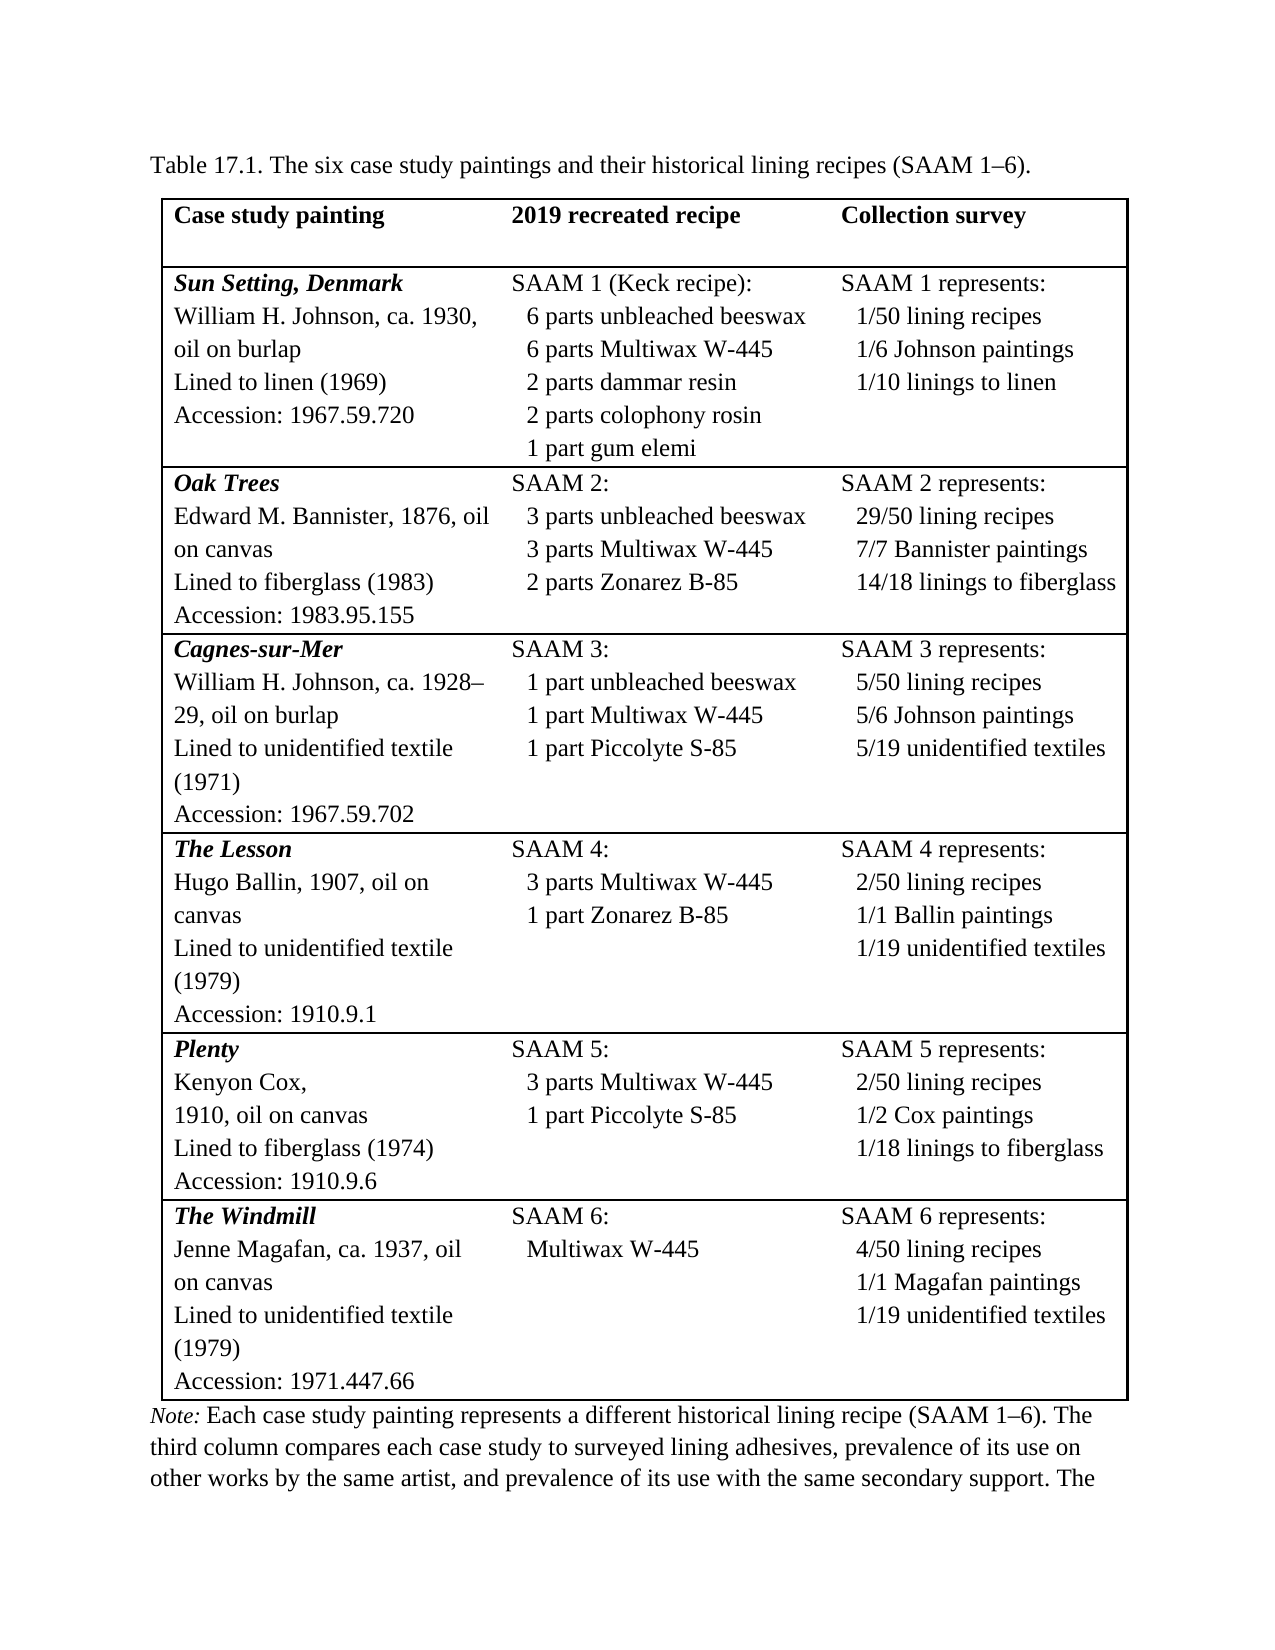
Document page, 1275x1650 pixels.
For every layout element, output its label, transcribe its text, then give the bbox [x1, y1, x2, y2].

table_cell SAAM 6 represents: 4/50 lining recipes 1/1 Magafan paintings 1/19 unidentified textiles [830, 1201, 1126, 1398]
table_cell Oak Trees Edward M. Bannister, 1876, oil on canvas Lined to fiberglass (1983) Accession: 1983.95.155 [163, 468, 500, 632]
table_cell SAAM 2: 3 parts unbleached beeswax 3 parts Multiwax W-445 2 parts Zonarez B-85 [500, 468, 829, 632]
table_cell SAAM 3: 1 part unbleached beeswax 1 part Multiwax W-445 1 part Piccolyte S-85 [500, 635, 829, 832]
table_cell SAAM 5 represents: 2/50 lining recipes 1/2 Cox paintings 1/18 linings to fiberglass [830, 1034, 1126, 1199]
table_header 2019 recreated recipe [500, 200, 829, 266]
table_cell SAAM 1 represents: 1/50 lining recipes 1/6 Johnson paintings 1/10 linings to linen [830, 268, 1126, 466]
table_cell SAAM 3 represents: 5/50 lining recipes 5/6 Johnson paintings 5/19 unidentified textiles [830, 635, 1126, 832]
table_cell The Windmill Jenne Magafan, ca. 1937, oil on canvas Lined to unidentified textile (1979) Accession: 1971.447.66 [163, 1201, 500, 1398]
table_cell SAAM 1 (Keck recipe): 6 parts unbleached beeswax 6 parts Multiwax W-445 2 parts dammar resin 2 parts colophony rosin 1 part gum elemi [500, 268, 829, 466]
table_cell SAAM 5: 3 parts Multiwax W-445 1 part Piccolyte S-85 [500, 1034, 829, 1199]
table_cell SAAM 4 represents: 2/50 lining recipes 1/1 Ballin paintings 1/19 unidentified textiles [830, 834, 1126, 1032]
table_cell Sun Setting, Denmark William H. Johnson, ca. 1930, oil on burlap Lined to linen (1969) Accession: 1967.59.720 s [163, 268, 500, 466]
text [150, 1401, 1125, 1491]
table_cell SAAM 6: Multiwax W-445 [500, 1201, 829, 1398]
text Table 17.1. The six case study paintings and their historical lining recipes (SAAM 1–6). [150, 150, 1125, 179]
table_cell SAAM 2 represents: 29/50 lining recipes 7/7 Bannister paintings 14/18 linings to fiberglass [830, 468, 1126, 632]
table_cell Plenty Kenyon Cox, 1910, oil on canvas Lined to fiberglass (1974) Accession: 1910.9.6 [163, 1034, 500, 1199]
table_cell Cagnes-sur-Mer William H. Johnson, ca. 1928–29, oil on burlap Lined to unidentified textile (1971) Accession: 1967.59.702 [163, 635, 500, 832]
table_cell The Lesson Hugo Ballin, 1907, oil on canvas Lined to unidentified textile (1979) Accession: 1910.9.1 [163, 834, 500, 1032]
table_cell SAAM 4: 3 parts Multiwax W-445 1 part Zonarez B-85 [500, 834, 829, 1032]
table_header Collection survey [830, 200, 1126, 266]
table_header Case study painting [163, 200, 500, 266]
